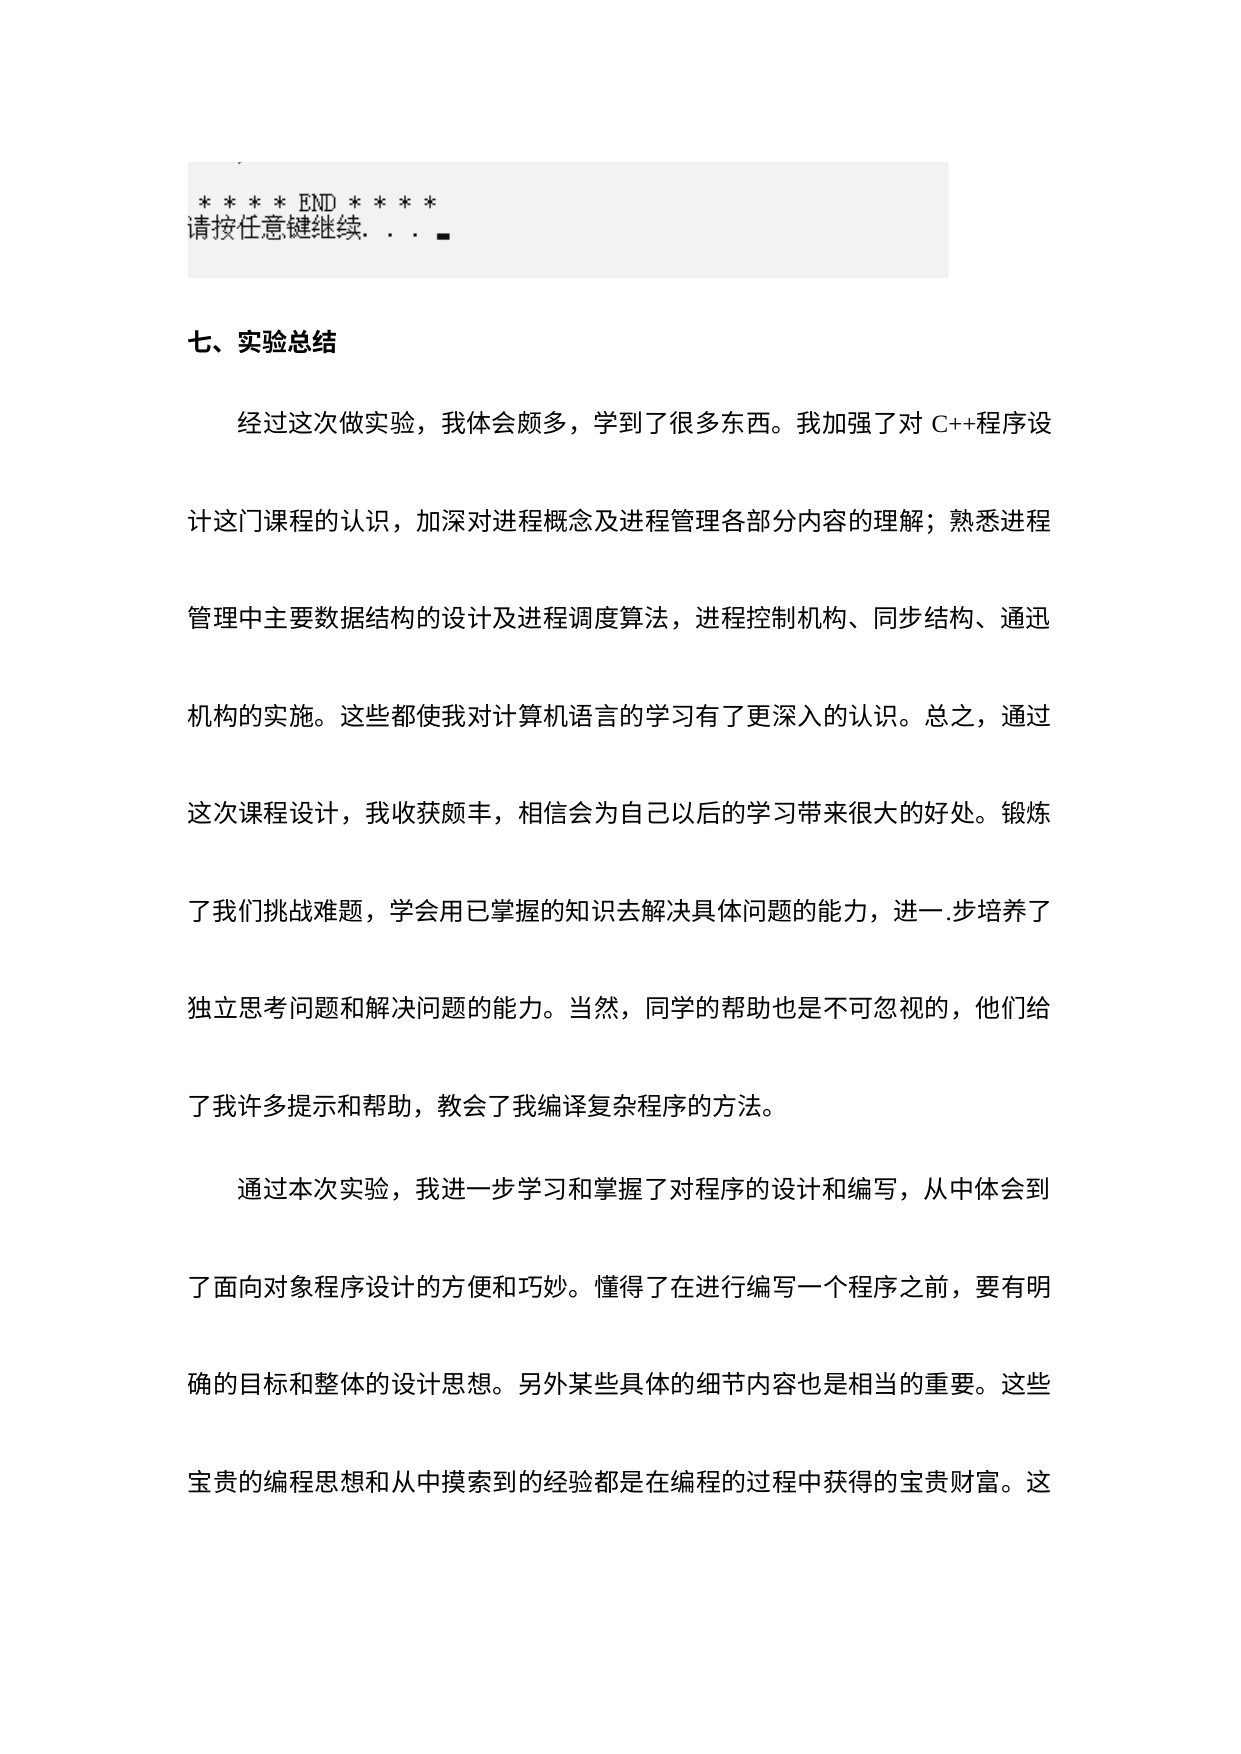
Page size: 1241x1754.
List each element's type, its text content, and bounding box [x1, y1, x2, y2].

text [187, 1155, 1053, 1513]
text 七、实验总结 [187, 308, 1053, 373]
picture [187, 162, 949, 278]
text 经过这次做实验，我体会颇多，学到了很多东西。我加强了对C++程序设计这门课程的认识，加深对进程概念及进程管理各部分内容的理解；熟悉进程管理中主要数据结构的设计及进程调度算法，进程控制机构、同步结构、通迅机构的实施。这些都使我对计算机语言的学习有了更深入的认识。总之，通过这次课程设计，我收获颇丰，相信会为自己以后的学习带来很大的好处。锻炼了我们挑战难题，学会用已掌握的知识去解决具体问题的能力，进一.步培养了独立思考问题和解决问题的能力。当然，同学的帮助也是不可忽视的，他们给了我许多提示和帮助，教会了我编译复杂程序的方法。 [187, 389, 1053, 1137]
